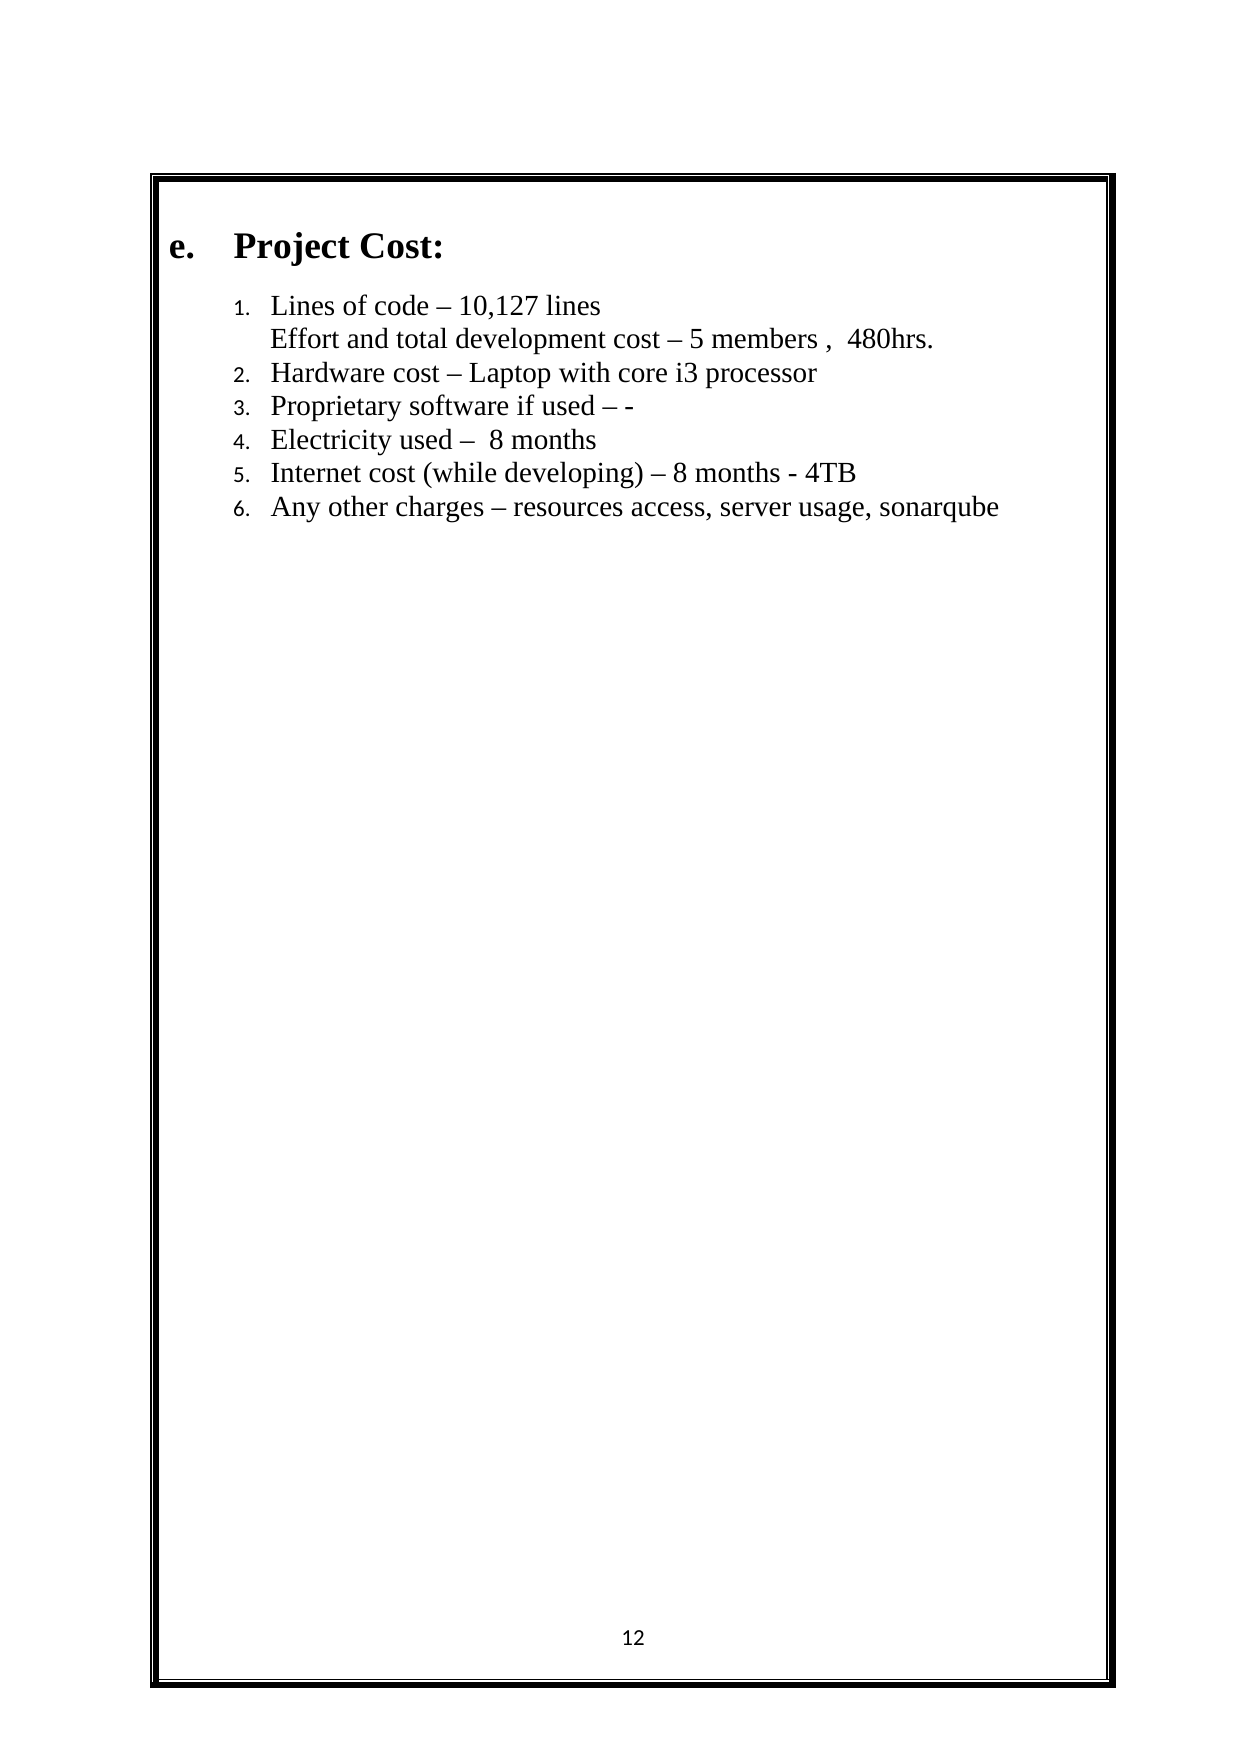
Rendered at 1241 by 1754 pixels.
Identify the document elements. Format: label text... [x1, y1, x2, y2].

list Lines of code – 10,127 lines [233, 288, 1106, 321]
list Project Cost: [169, 224, 1106, 267]
list Electricity used – 8 months [233, 422, 1106, 456]
list Hardware cost – Laptop with core i3 processor [233, 355, 1106, 388]
text Effort and total development cost – 5 members , 480hrs. [169, 321, 1106, 355]
list Internet cost (while developing) – 8 months - 4TB [233, 456, 1106, 489]
list Proprietary software if used – - [233, 388, 1106, 422]
list Any other charges – resources access, server usage, sonarqube [233, 489, 1106, 523]
